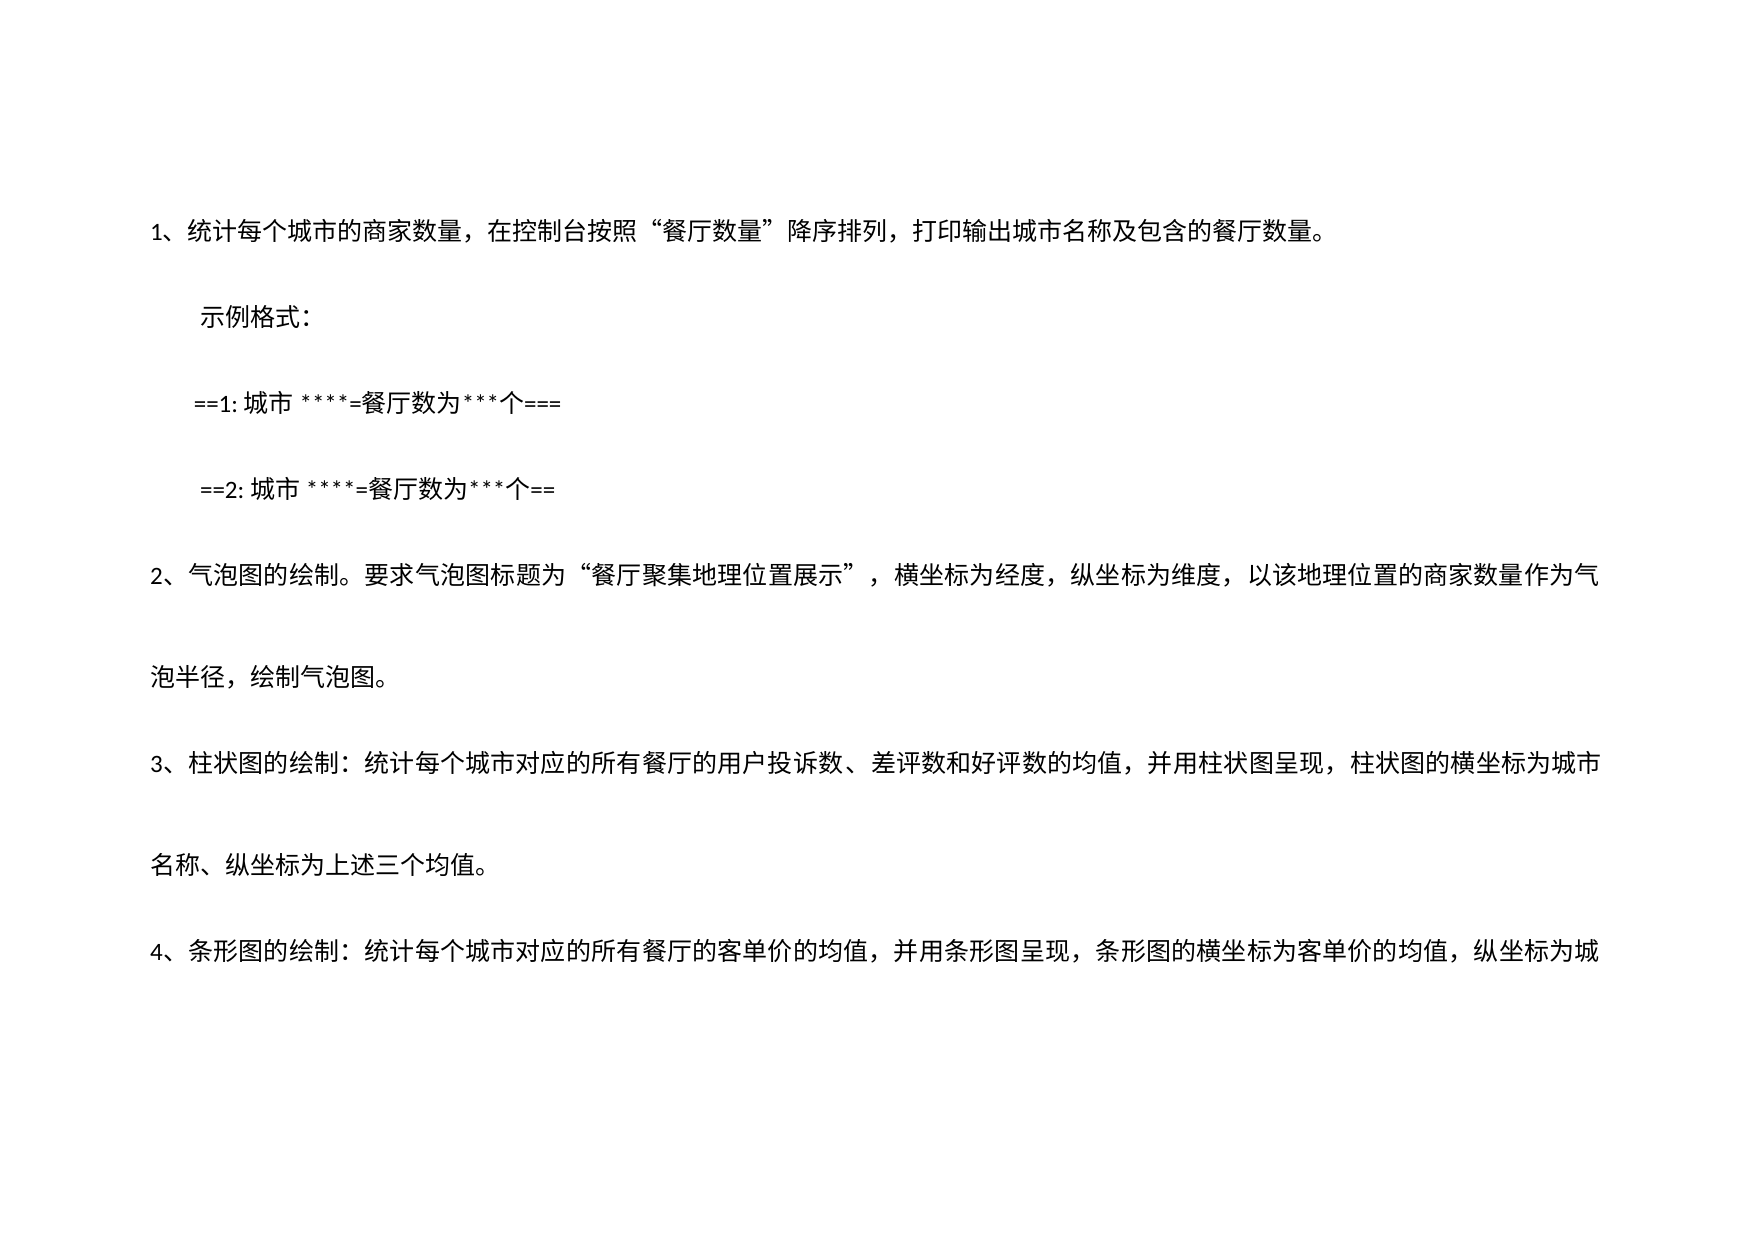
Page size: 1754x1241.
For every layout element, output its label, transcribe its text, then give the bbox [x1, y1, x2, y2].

text 1、统计每个城市的商家数量，在控制台按照“餐厅数量”降序排列，打印输出城市名称及包含的餐厅数量。 [150, 196, 1604, 263]
list ==1: 城市 ****=餐厅数为***个=== [150, 368, 1604, 436]
text 3、柱状图的绘制：统计每个城市对应的所有餐厅的用户投诉数、差评数和好评数的均值，并用柱状图呈现，柱状图的横坐标为城市名称、纵坐标为上述三个均值。 [150, 728, 1604, 897]
text ==2: 城市 ****=餐厅数为***个== [150, 454, 1604, 522]
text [150, 916, 1604, 983]
text 2、气泡图的绘制。要求气泡图标题为“餐厅聚集地理位置展示”，横坐标为经度，纵坐标为维度，以该地理位置的商家数量作为气泡半径，绘制气泡图。 [150, 540, 1604, 709]
list 示例格式： [150, 282, 1604, 349]
